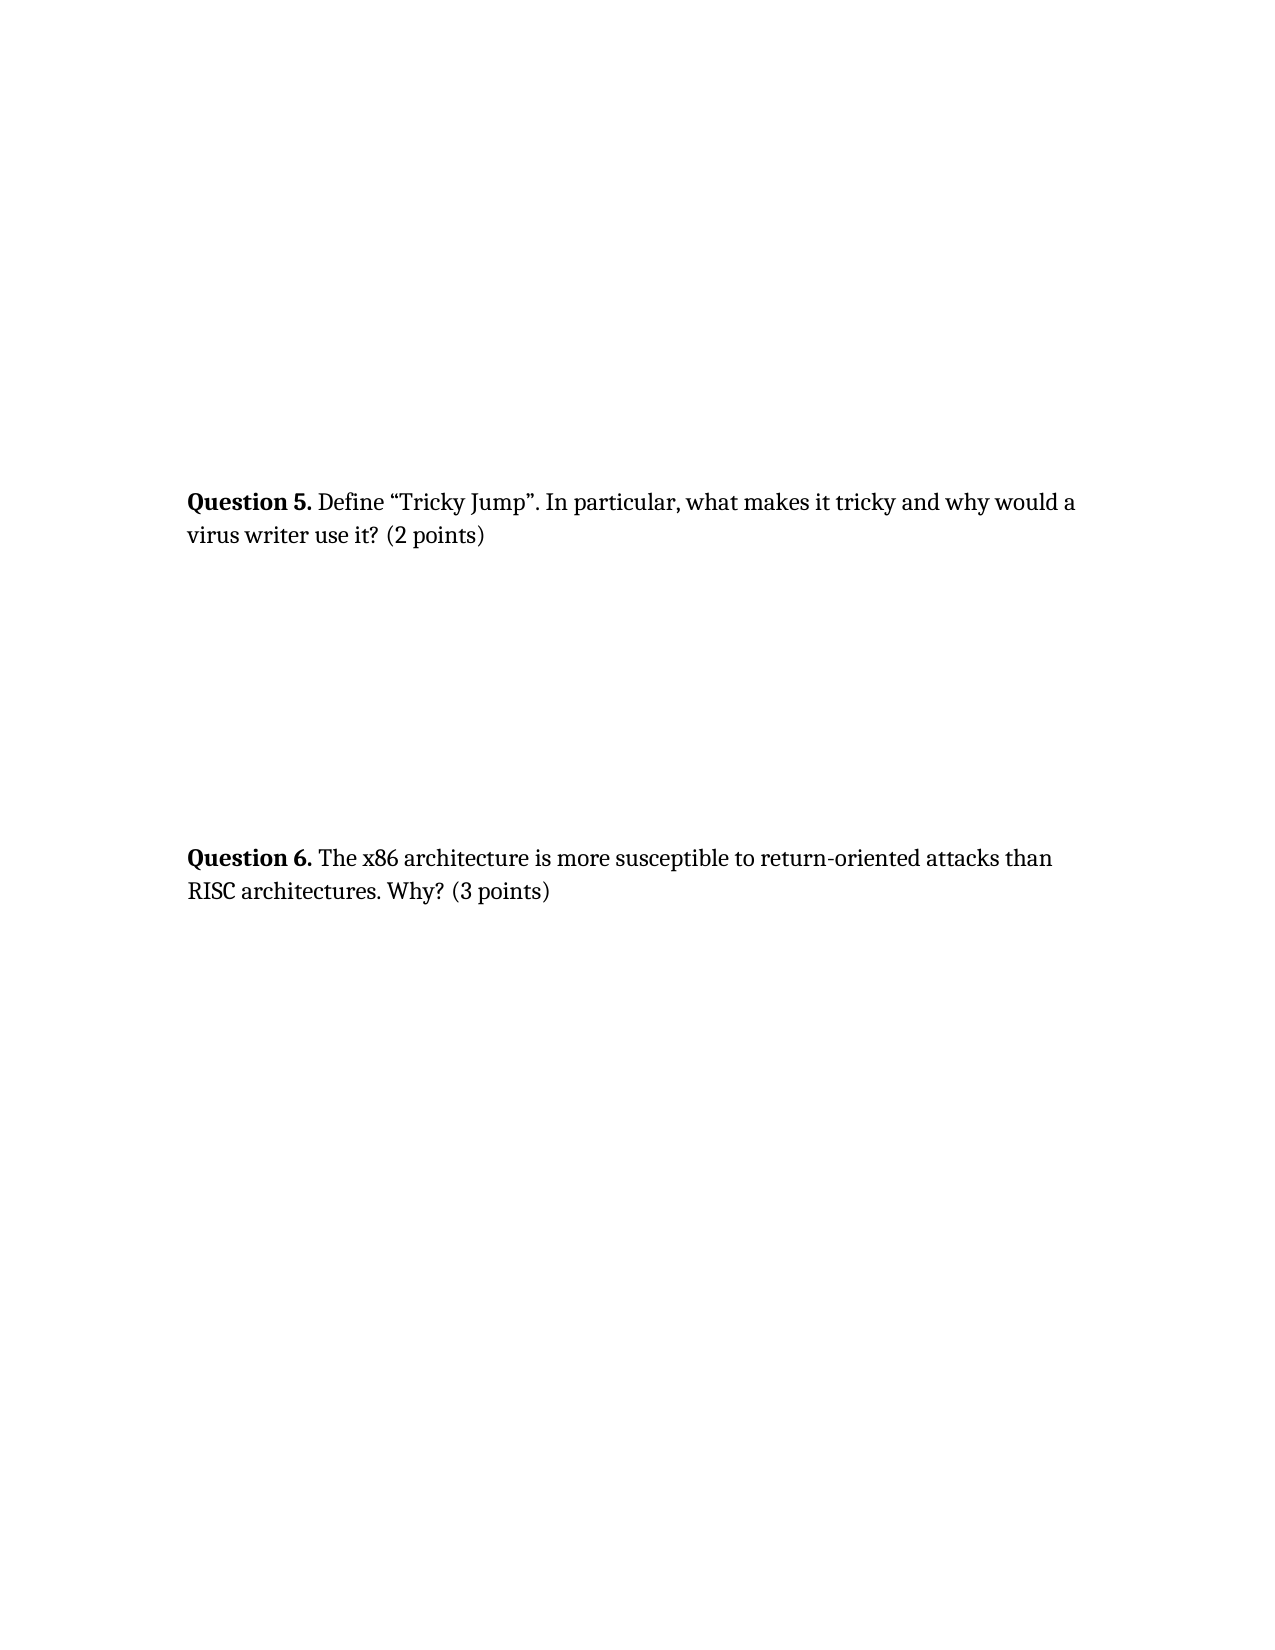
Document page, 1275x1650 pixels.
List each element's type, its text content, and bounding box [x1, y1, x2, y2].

text Question 6. The x86 architecture is more susceptible to return-oriented attacks than RISC architectures. Why? (3 points) [187, 844, 1087, 906]
text Question 5. Define “Tricky Jump”. In particular, what makes it tricky and why would a virus writer use it? (2 points) [187, 488, 1087, 549]
